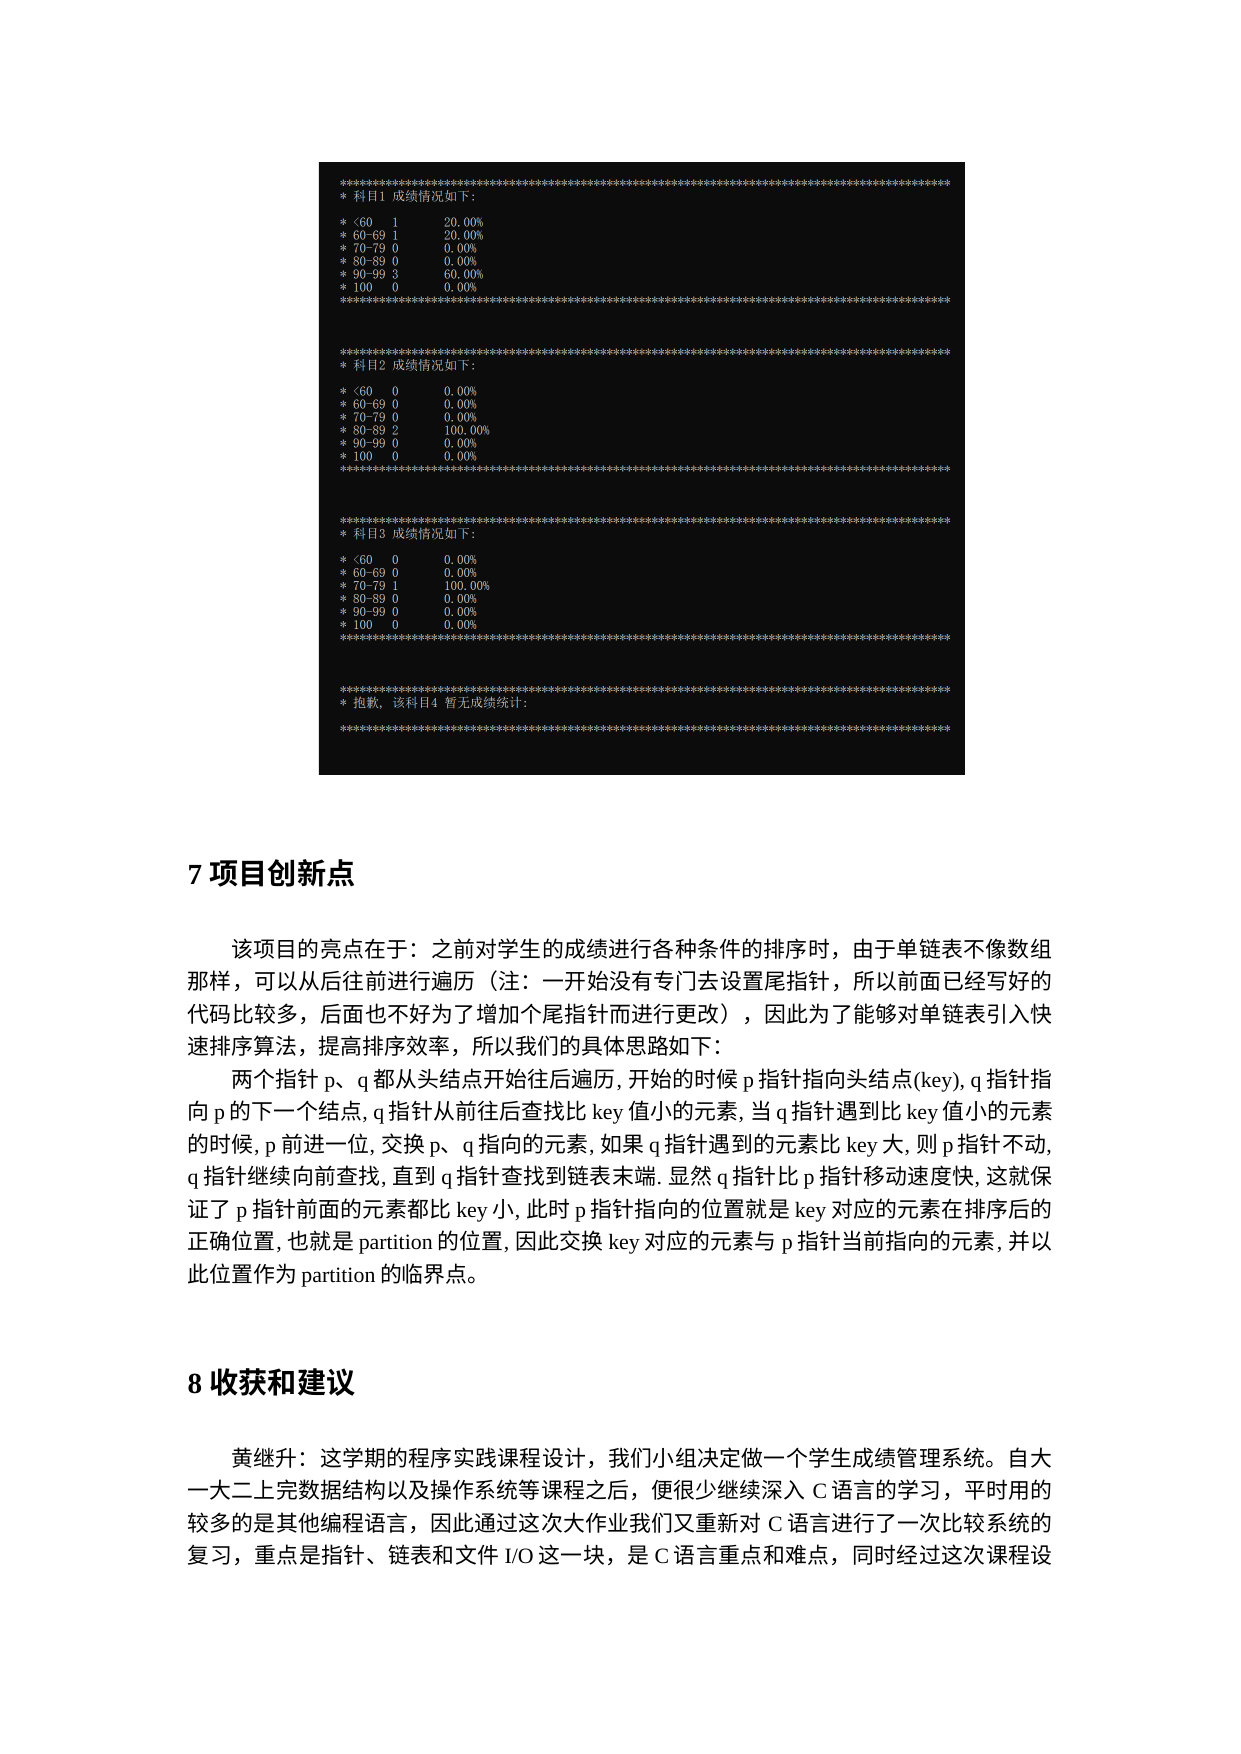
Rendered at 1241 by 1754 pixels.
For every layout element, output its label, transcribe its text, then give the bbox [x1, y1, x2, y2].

subtitle 7 项目创新点 [187, 839, 1053, 904]
picture [318, 162, 965, 775]
text 两个指针p、q都从头结点开始往后遍历, 开始的时候p指针指向头结点(key), q指针指向p的下一个结点, q指针从前往后查找比key值小的元素, 当q指针遇到比key值小的元素的时候, p前进一位, 交换p、q指向的元素, 如果q指针遇到的元素比key大, 则p指针不动, q指针继续向前查找, 直到q指针查找到链表末端. 显然q指针比p指针移动速度快, 这就保证了p指针前面的元素都比key小, 此时p指针指向的位置就是key对应的元素在排序后的正确位置, 也就是partition的位置, 因此交换key对应的元素与p指针当前指向的元素, 并以此位置作为partition的临界点。 [187, 1061, 1053, 1289]
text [187, 1440, 1053, 1570]
subtitle 8 收获和建议 [187, 1348, 1053, 1413]
text 该项目的亮点在于：之前对学生的成绩进行各种条件的排序时，由于单链表不像数组那样，可以从后往前进行遍历（注：一开始没有专门去设置尾指针，所以前面已经写好的代码比较多，后面也不好为了增加个尾指针而进行更改），因此为了能够对单链表引入快速排序算法，提高排序效率，所以我们的具体思路如下： [187, 931, 1053, 1061]
